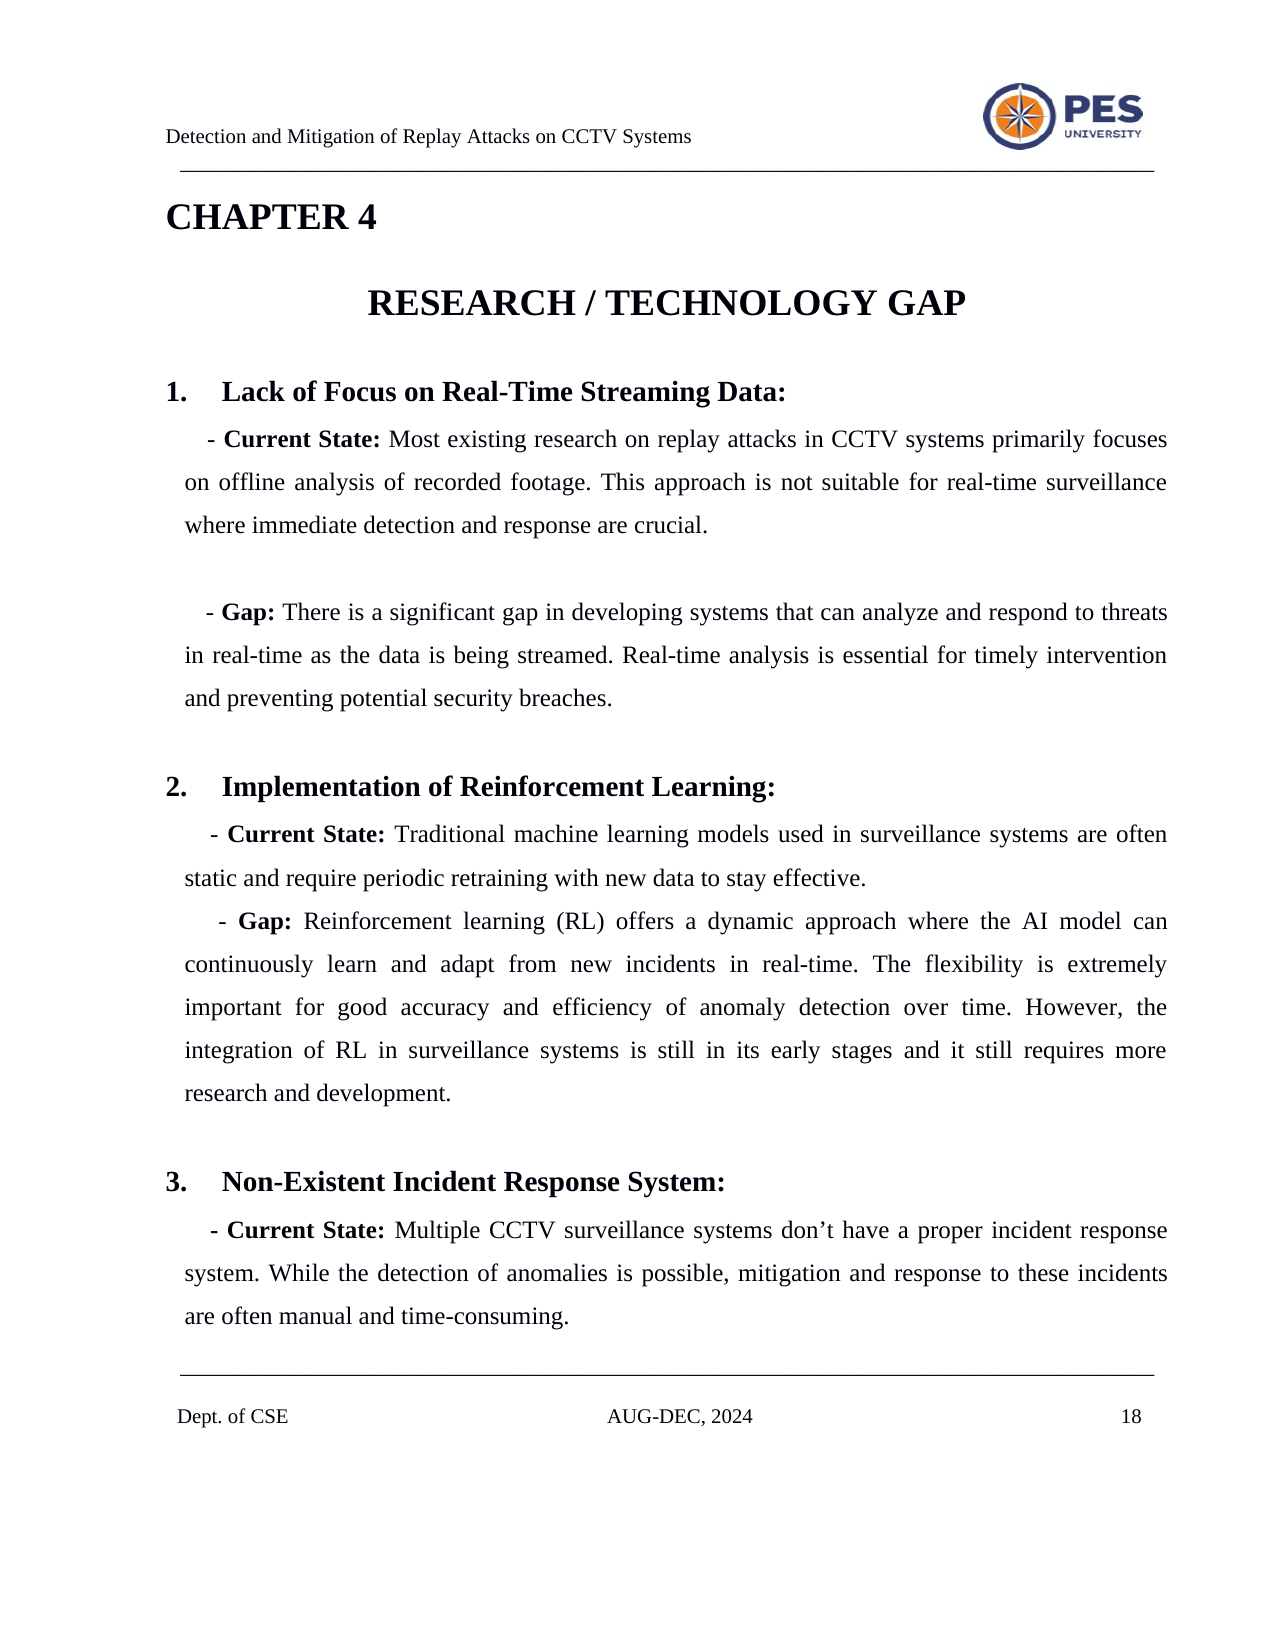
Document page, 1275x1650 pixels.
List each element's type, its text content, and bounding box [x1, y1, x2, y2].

text - Current State: Traditional machine learning models used in surveillance systems are often static and require periodic retraining with new data to stay effective. [184, 819, 1169, 891]
list Implementation of Reinforcement Learning: [165, 769, 1169, 803]
text - Current State: Most existing research on replay attacks in CCTV systems primarily focuses on offline analysis of recorded footage. This approach is not suitable for real-time surveillance where immediate detection and response are crucial. [184, 424, 1169, 539]
text CHAPTER 4 [165, 194, 1169, 237]
list Lack of Focus on Real-Time Streaming Data: [165, 374, 1169, 407]
text - Gap: There is a significant gap in developing systems that can analyze and respond to threats in real-time as the data is being streamed. Real-time analysis is essential for timely intervention and preventing potential security breaches. [184, 597, 1169, 712]
text - Current State: Multiple CCTV surveillance systems don’t have a proper incident response system. While the detection of anomalies is possible, mitigation and response to these incidents are often manual and time-consuming. [184, 1215, 1169, 1330]
list Non-Existent Incident Response System: [165, 1164, 1169, 1198]
text RESEARCH / TECHNOLOGY GAP [165, 281, 1169, 324]
picture [981, 81, 1153, 153]
text - Gap: Reinforcement learning (RL) offers a dynamic approach where the AI model can continuously learn and adapt from new incidents in real-time. The flexibility is extremely important for good accuracy and efficiency of anomaly detection over time. However, the integration of RL in surveillance systems is still in its early stages and it still requires more research and development. [184, 906, 1169, 1107]
